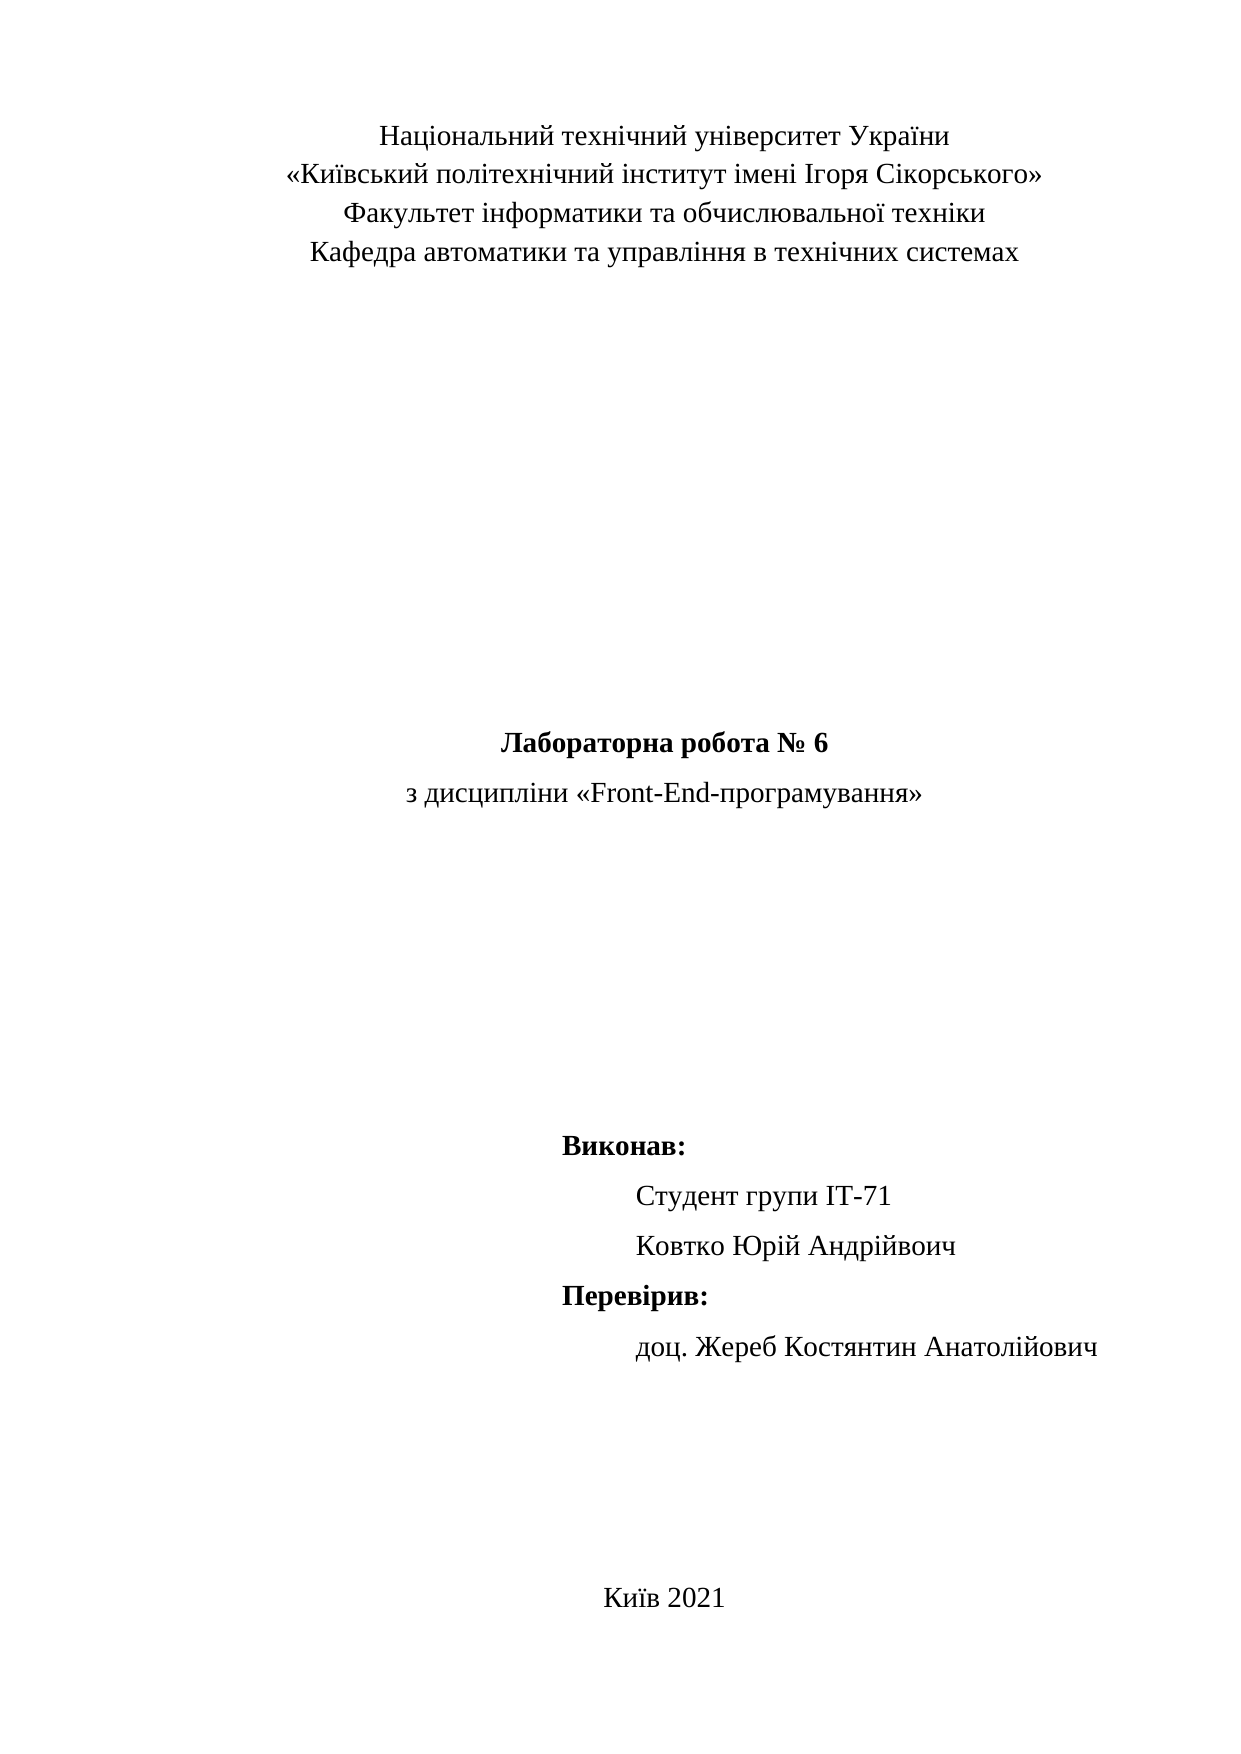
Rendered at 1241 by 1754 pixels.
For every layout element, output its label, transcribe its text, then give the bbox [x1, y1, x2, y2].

text Національний технічний університет України [177, 118, 1152, 152]
text Факультет інформатики та обчислювальної техніки [177, 195, 1152, 229]
text Виконав: [177, 1128, 1152, 1161]
text доц. Жереб Костянтин Анатолійович [177, 1329, 1152, 1362]
text «Київський політехнічний інститут імені Ігоря Сікорського» [177, 157, 1152, 190]
text Київ 2021 [177, 1580, 1152, 1614]
text Лабораторна робота № 6 [177, 725, 1152, 759]
text Студент групи ІТ-71 [251, 1178, 1152, 1211]
text Ковтко Юрій Андрійвоич [177, 1228, 1152, 1262]
text з дисципліни «Front-End-програмування» [177, 775, 1152, 809]
text Кафедра автоматики та управління в технічних системах [177, 234, 1152, 267]
text Перевірив: [177, 1278, 1152, 1312]
